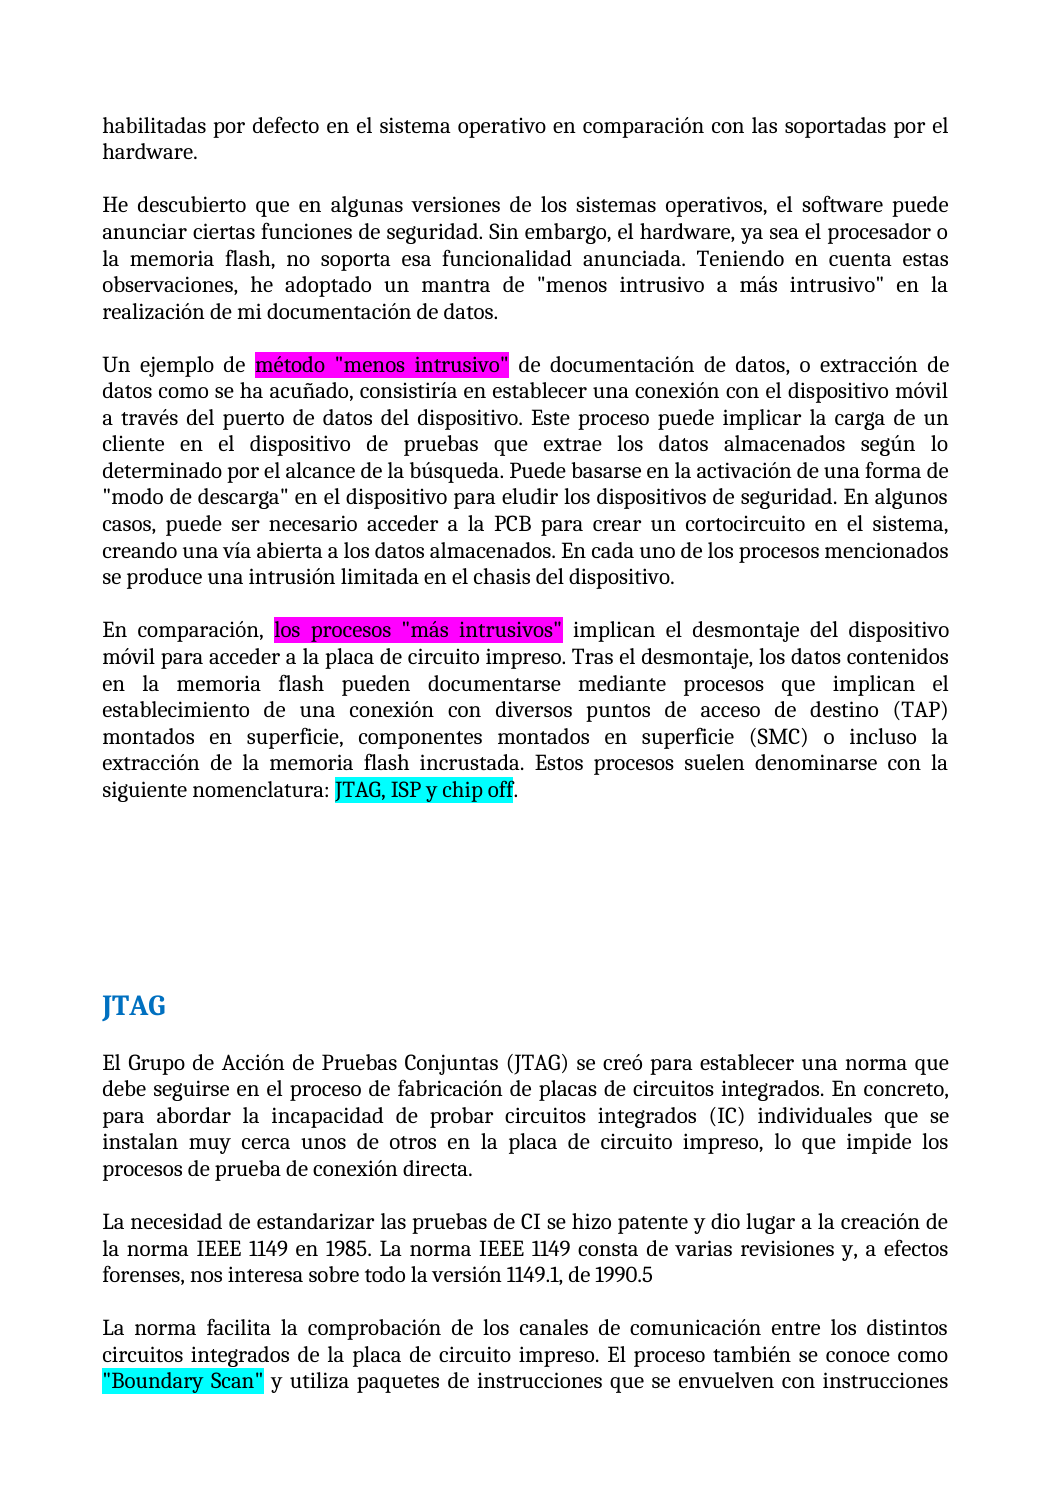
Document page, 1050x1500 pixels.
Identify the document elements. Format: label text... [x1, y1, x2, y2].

text La necesidad de estandarizar las pruebas de CI se hizo patente y dio lugar a la creación de la norma IEEE 1149 en 1985. La norma IEEE 1149 consta de varias revisiones y, a efectos forenses, nos interesa sobre todo la versión 1149.1, de 1990.5 [102, 1209, 950, 1288]
text JTAG [102, 989, 950, 1023]
text El Grupo de Acción de Pruebas Conjuntas (JTAG) se creó para establecer una norma que debe seguirse en el proceso de fabricación de placas de circuitos integrados. En concreto, para abordar la incapacidad de probar circuitos integrados (IC) individuales que se instalan muy cerca unos de otros en la placa de circuito impreso, lo que impide los procesos de prueba de conexión directa. [102, 1049, 950, 1182]
text Un ejemplo de método "menos intrusivo" de documentación de datos, o extracción de datos como se ha acuñado, consistiría en establecer una conexión con el dispositivo móvil a través del puerto de datos del dispositivo. Este proceso puede implicar la carga de un cliente en el dispositivo de pruebas que extrae los datos almacenados según lo determinado por el alcance de la búsqueda. Puede basarse en la activación de una forma de "modo de descarga" en el dispositivo para eludir los dispositivos de seguridad. En algunos casos, puede ser necesario acceder a la PCB para crear un cortocircuito en el sistema, creando una vía abierta a los datos almacenados. En cada uno de los procesos mencionados se produce una intrusión limitada en el chasis del dispositivo. [102, 352, 950, 590]
text En comparación, los procesos "más intrusivos" implican el desmontaje del dispositivo móvil para acceder a la placa de circuito impreso. Tras el desmontaje, los datos contenidos en la memoria flash pueden documentarse mediante procesos que implican el establecimiento de una conexión con diversos puntos de acceso de destino (TAP) montados en superficie, componentes montados en superficie (SMC) o incluso la extracción de la memoria flash incrustada. Estos procesos suelen denominarse con la siguiente nomenclatura: JTAG, ISP y chip off. [102, 617, 950, 803]
text He descubierto que en algunas versiones de los sistemas operativos, el software puede anunciar ciertas funciones de seguridad. Sin embargo, el hardware, ya sea el procesador o la memoria flash, no soporta esa funcionalidad anunciada. Teniendo en cuenta estas observaciones, he adoptado un mantra de "menos intrusivo a más intrusivo" en la realización de mi documentación de datos. [102, 192, 950, 325]
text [102, 1315, 950, 1394]
